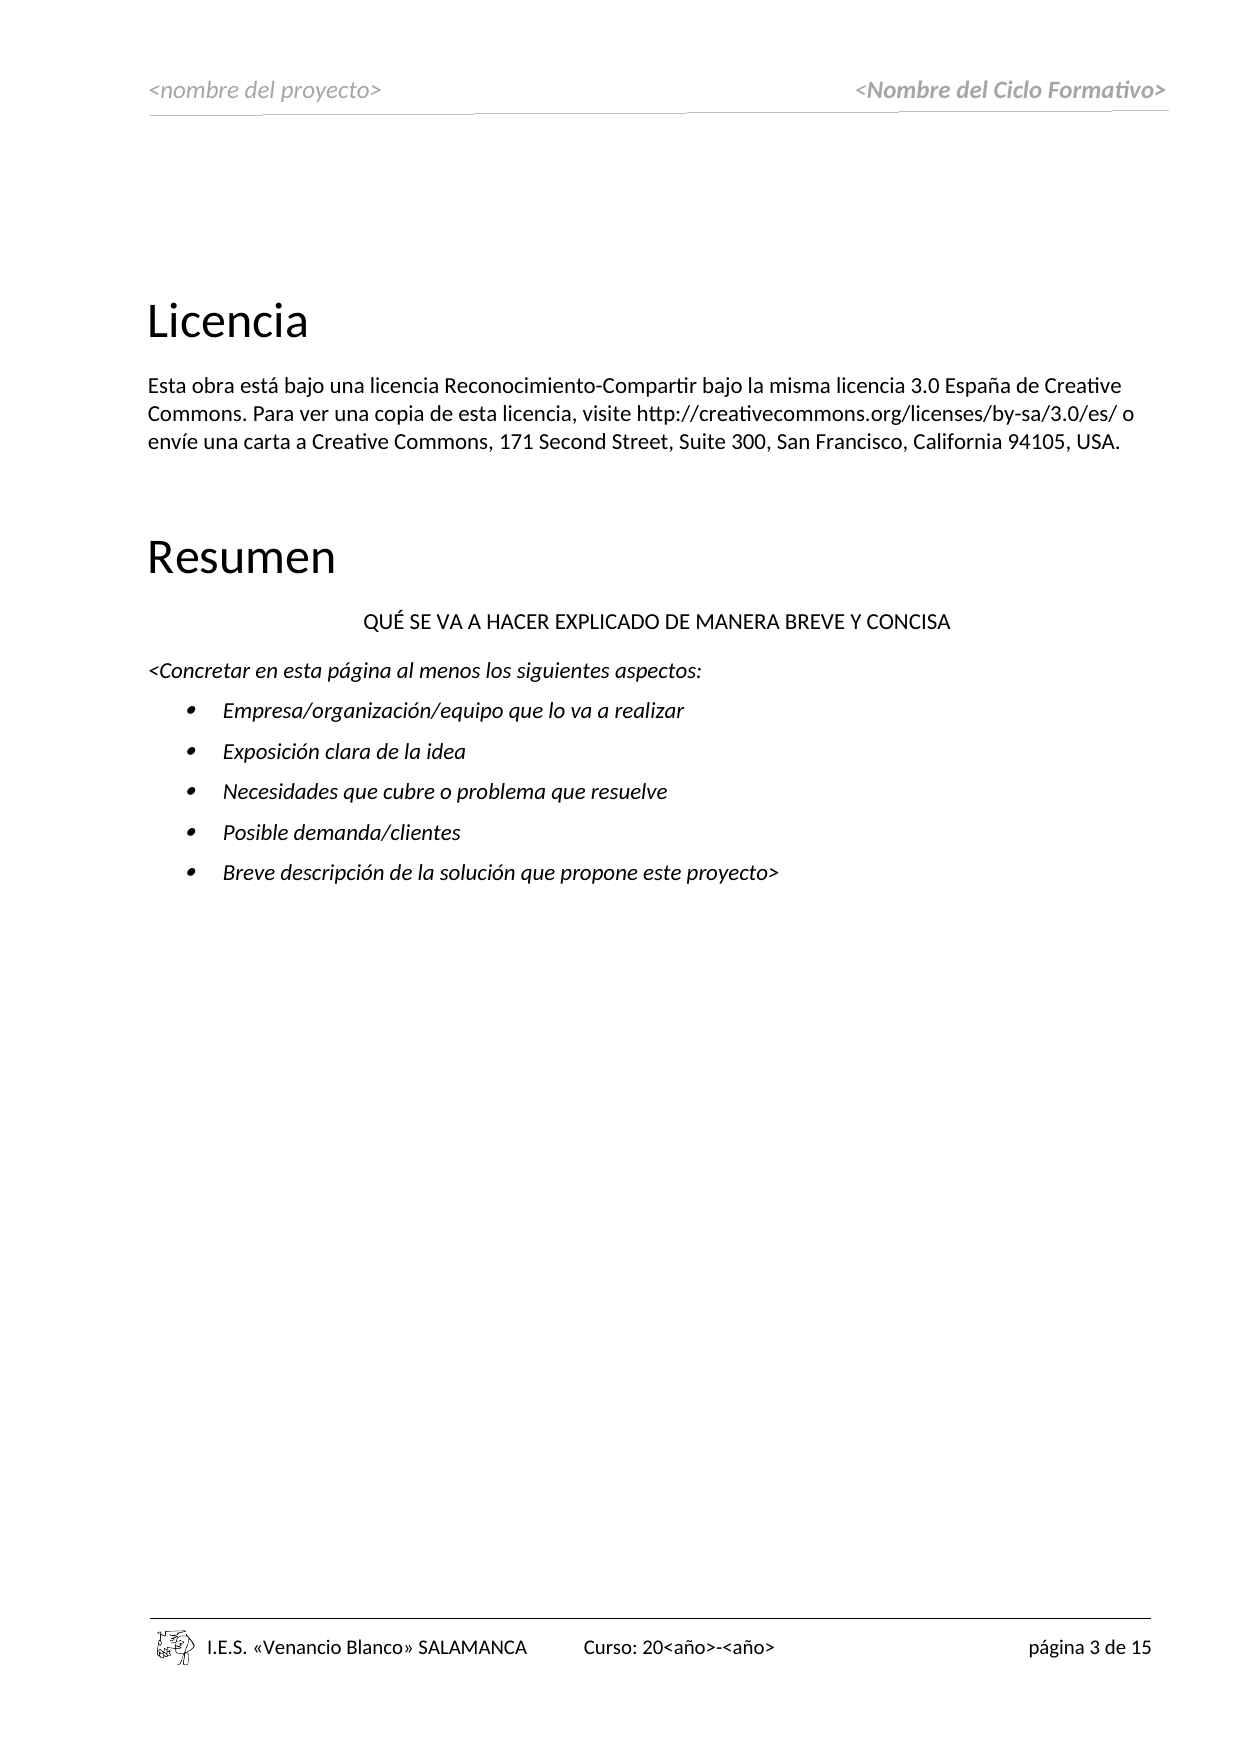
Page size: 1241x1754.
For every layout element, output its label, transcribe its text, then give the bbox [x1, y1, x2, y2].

text QUÉ SE VA A HACER EXPLICADO DE MANERA BREVE Y CONCISA [148, 607, 1166, 635]
subtitle Resumen [148, 525, 1166, 586]
list Breve descripción de la solución que propone este proyecto> [185, 858, 1166, 886]
list Posible demanda/clientes [185, 818, 1166, 846]
list Exposición clara de la idea [185, 737, 1166, 765]
subtitle Licencia [148, 289, 1166, 350]
text <Concretar en esta página al menos los siguientes aspectos: [148, 656, 1166, 684]
list Empresa/organización/equipo que lo va a realizar [185, 696, 1166, 724]
list Necesidades que cubre o problema que resuelve [185, 777, 1166, 805]
text Esta obra está bajo una licencia Reconocimiento-Compartir bajo la misma licencia 3.0 España de Creative Commons. Para ver una copia de esta licencia, visite http://creativecommons.org/licenses/by-sa/3.0/es/ o envíe una carta a Creative Commons, 171 Second Street, Suite 300, San Francisco, California 94105, USA. [148, 371, 1166, 455]
picture [153, 1628, 198, 1670]
